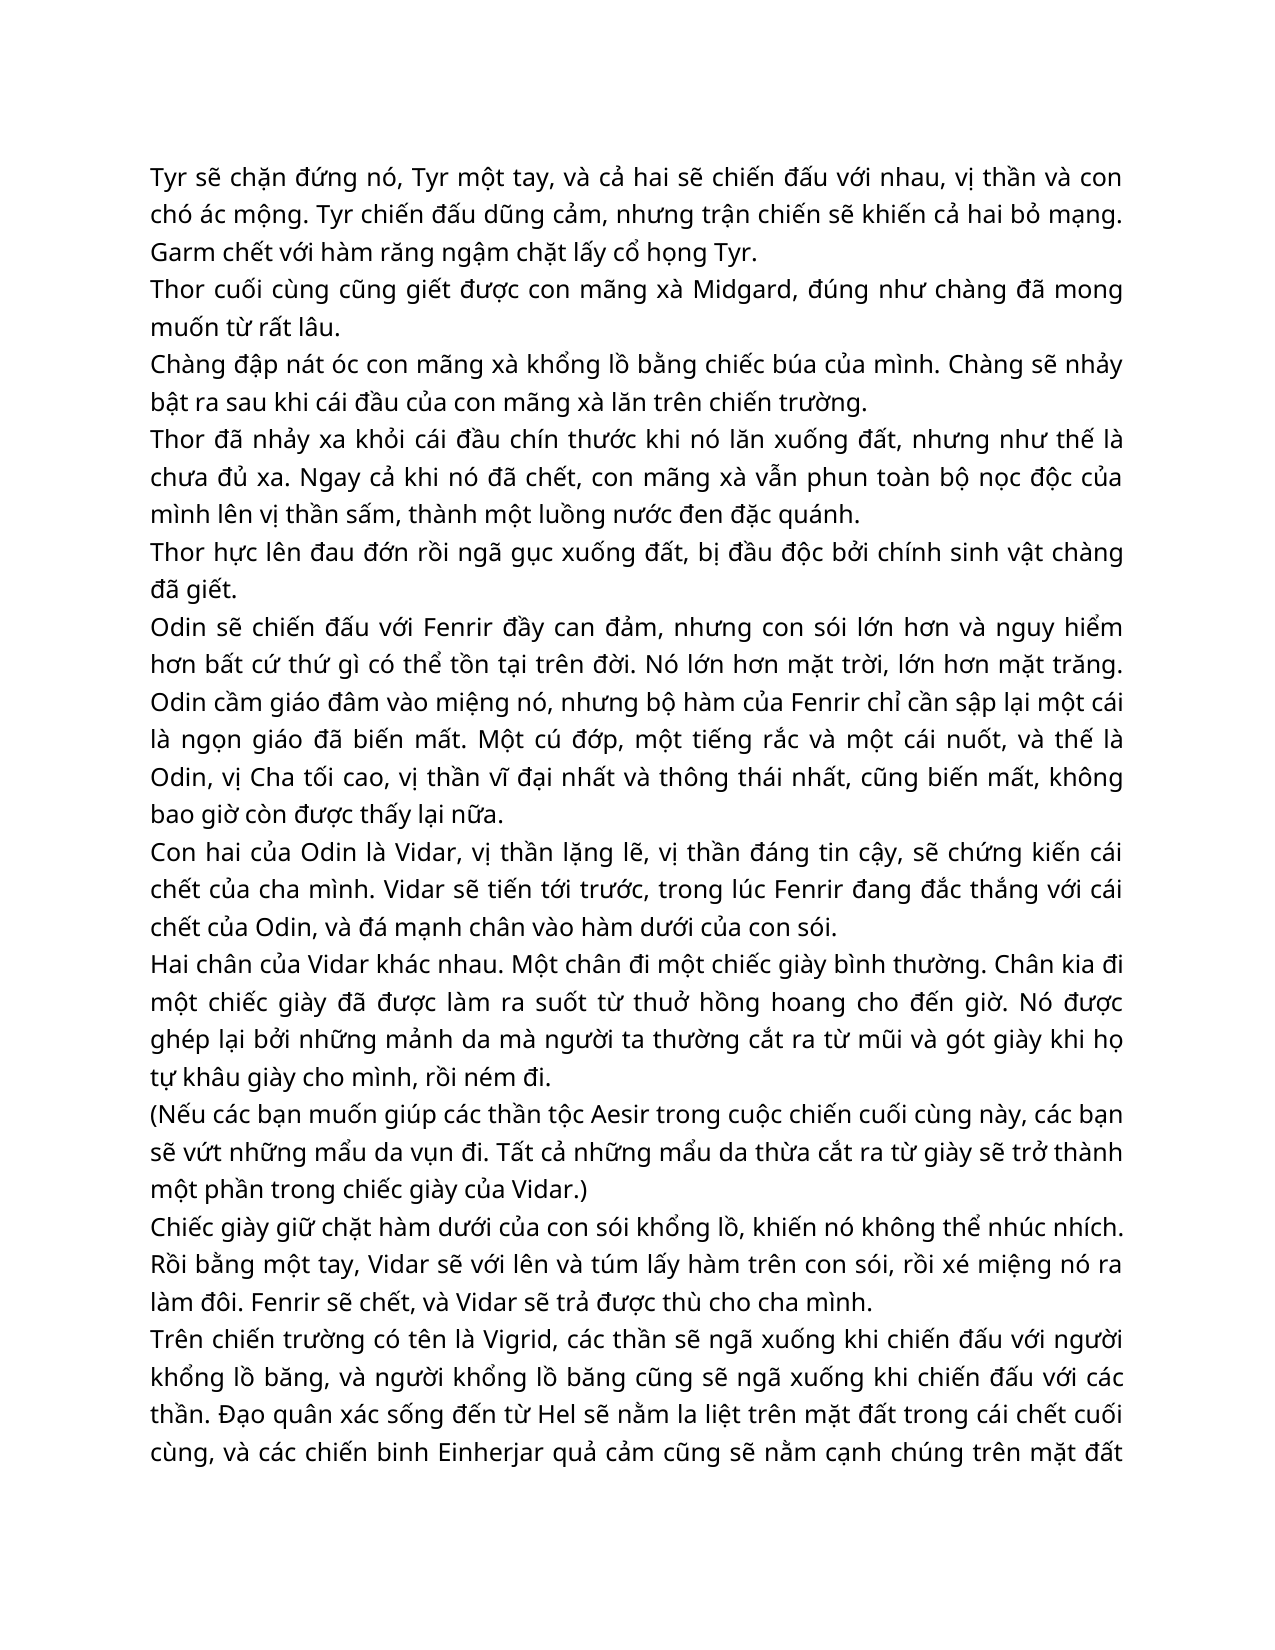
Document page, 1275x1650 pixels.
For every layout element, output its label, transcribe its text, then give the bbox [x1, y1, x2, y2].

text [150, 1319, 1125, 1475]
text Thor đã nhảy xa khỏi cái đầu chín thước khi nó lăn xuống đất, nhưng như thế là chưa đủ xa. Ngay cả khi nó đã chết, con mãng xà vẫn phun toàn bộ nọc độc của mình lên vị thần sấm, thành một luồng nước đen đặc quánh. [150, 419, 1125, 531]
text Con hai của Odin là Vidar, vị thần lặng lẽ, vị thần đáng tin cậy, sẽ chứng kiến cái chết của cha mình. Vidar sẽ tiến tới trước, trong lúc Fenrir đang đắc thắng với cái chết của Odin, và đá mạnh chân vào hàm dưới của con sói. [150, 831, 1125, 944]
text Chiếc giày giữ chặt hàm dưới của con sói khổng lồ, khiến nó không thể nhúc nhích. Rồi bằng một tay, Vidar sẽ với lên và túm lấy hàm trên con sói, rồi xé miệng nó ra làm đôi. Fenrir sẽ chết, và Vidar sẽ trả được thù cho cha mình. [150, 1206, 1125, 1319]
text Tyr sẽ chặn đứng nó, Tyr một tay, và cả hai sẽ chiến đấu với nhau, vị thần và con chó ác mộng. Tyr chiến đấu dũng cảm, nhưng trận chiến sẽ khiến cả hai bỏ mạng. Garm chết với hàm răng ngậm chặt lấy cổ họng Tyr. [150, 150, 1125, 269]
text Odin sẽ chiến đấu với Fenrir đầy can đảm, nhưng con sói lớn hơn và nguy hiểm hơn bất cứ thứ gì có thể tồn tại trên đời. Nó lớn hơn mặt trời, lớn hơn mặt trăng. Odin cầm giáo đâm vào miệng nó, nhưng bộ hàm của Fenrir chỉ cần sập lại một cái là ngọn giáo đã biến mất. Một cú đớp, một tiếng rắc và một cái nuốt, và thế là Odin, vị Cha tối cao, vị thần vĩ đại nhất và thông thái nhất, cũng biến mất, không bao giờ còn được thấy lại nữa. [150, 606, 1125, 831]
text (Nếu các bạn muốn giúp các thần tộc Aesir trong cuộc chiến cuối cùng này, các bạn sẽ vứt những mẩu da vụn đi. Tất cả những mẩu da thừa cắt ra từ giày sẽ trở thành một phần trong chiếc giày của Vidar.) [150, 1094, 1125, 1206]
text Thor cuối cùng cũng giết được con mãng xà Midgard, đúng như chàng đã mong muốn từ rất lâu. [150, 269, 1125, 344]
text Thor hực lên đau đớn rồi ngã gục xuống đất, bị đầu độc bởi chính sinh vật chàng đã giết. [150, 531, 1125, 606]
text Hai chân của Vidar khác nhau. Một chân đi một chiếc giày bình thường. Chân kia đi một chiếc giày đã được làm ra suốt từ thuở hồng hoang cho đến giờ. Nó được ghép lại bởi những mảnh da mà người ta thường cắt ra từ mũi và gót giày khi họ tự khâu giày cho mình, rồi ném đi. [150, 944, 1125, 1094]
text Chàng đập nát óc con mãng xà khổng lồ bằng chiếc búa của mình. Chàng sẽ nhảy bật ra sau khi cái đầu của con mãng xà lăn trên chiến trường. [150, 344, 1125, 419]
